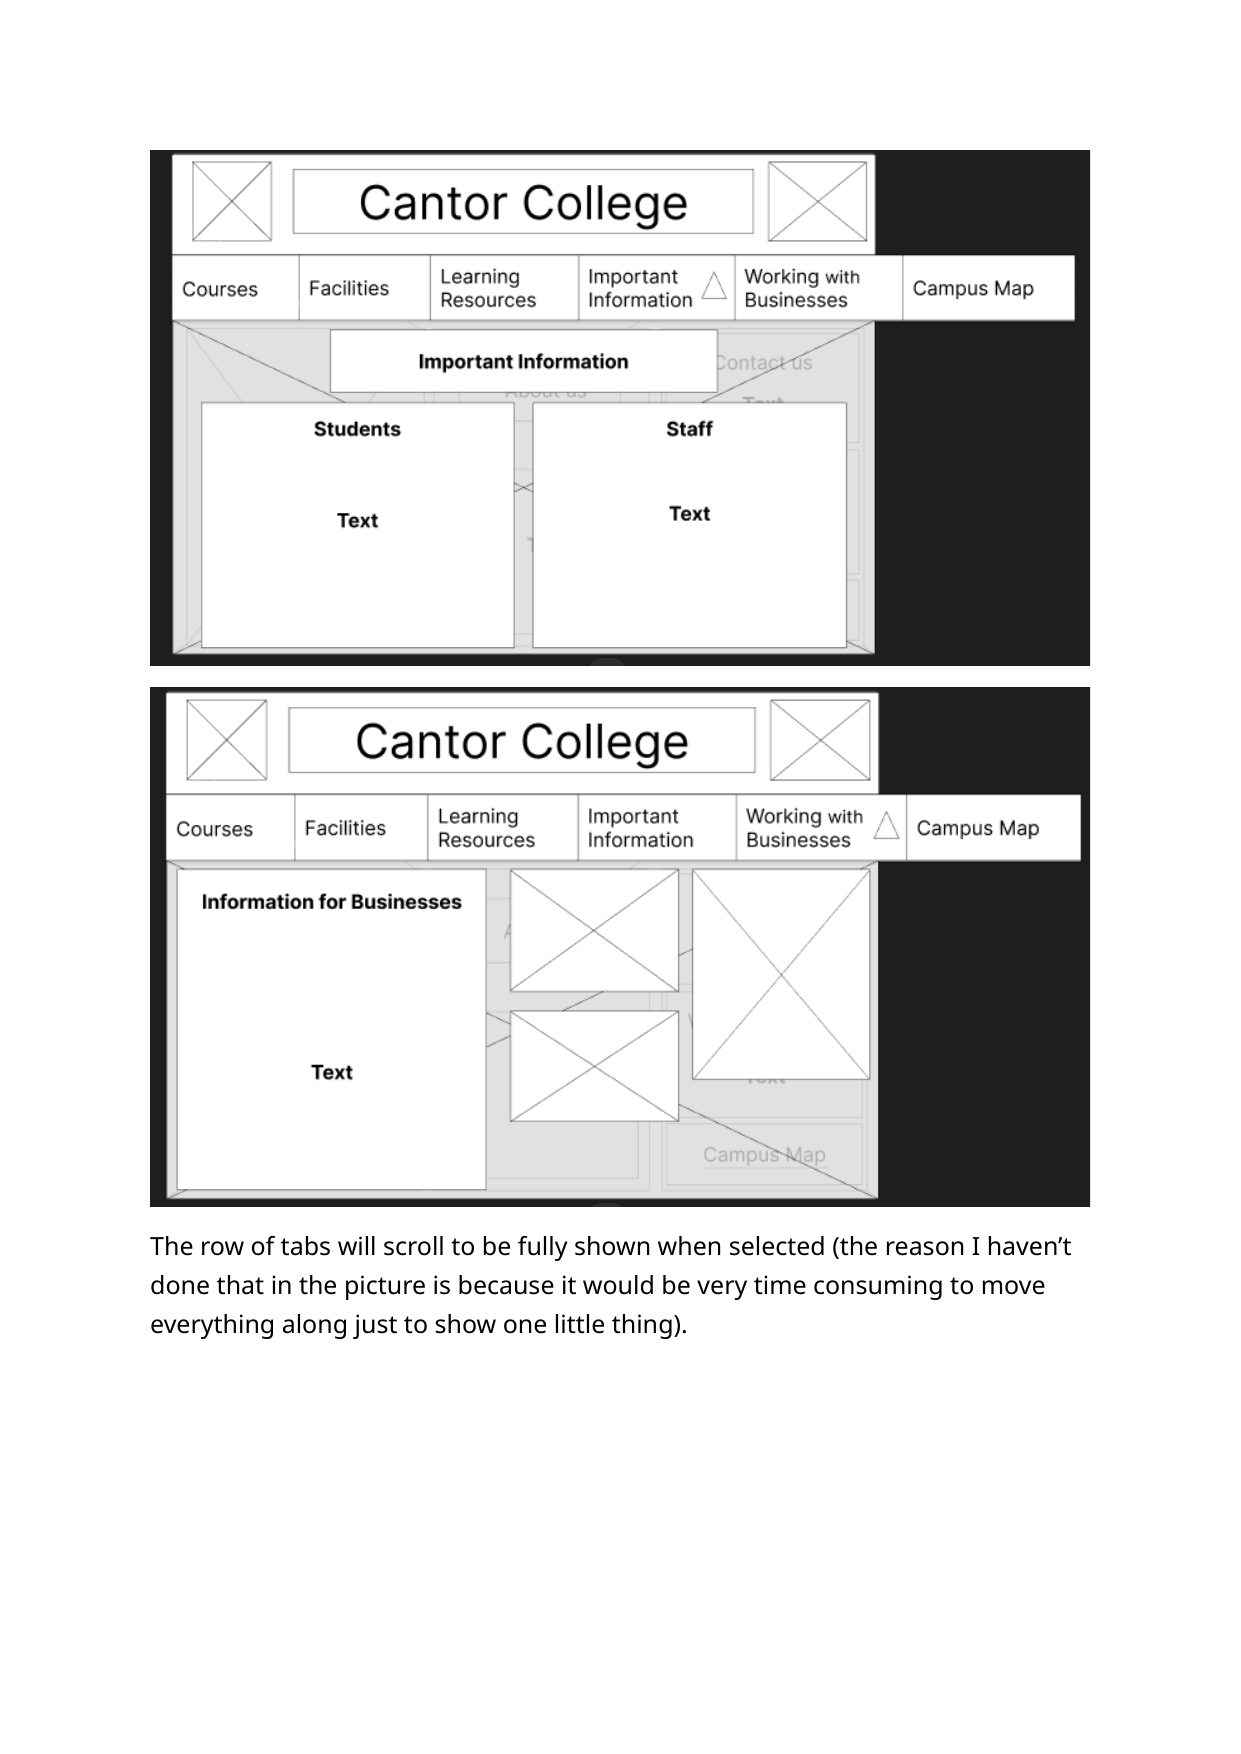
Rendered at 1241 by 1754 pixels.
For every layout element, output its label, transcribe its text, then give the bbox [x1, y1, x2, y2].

picture [150, 687, 1091, 1207]
picture [150, 150, 1091, 666]
text The row of tabs will scroll to be fully shown when selected (the reason I haven’t done that in the picture is because it would be very time consuming to move everything along just to show one little thing). [150, 1228, 1090, 1341]
